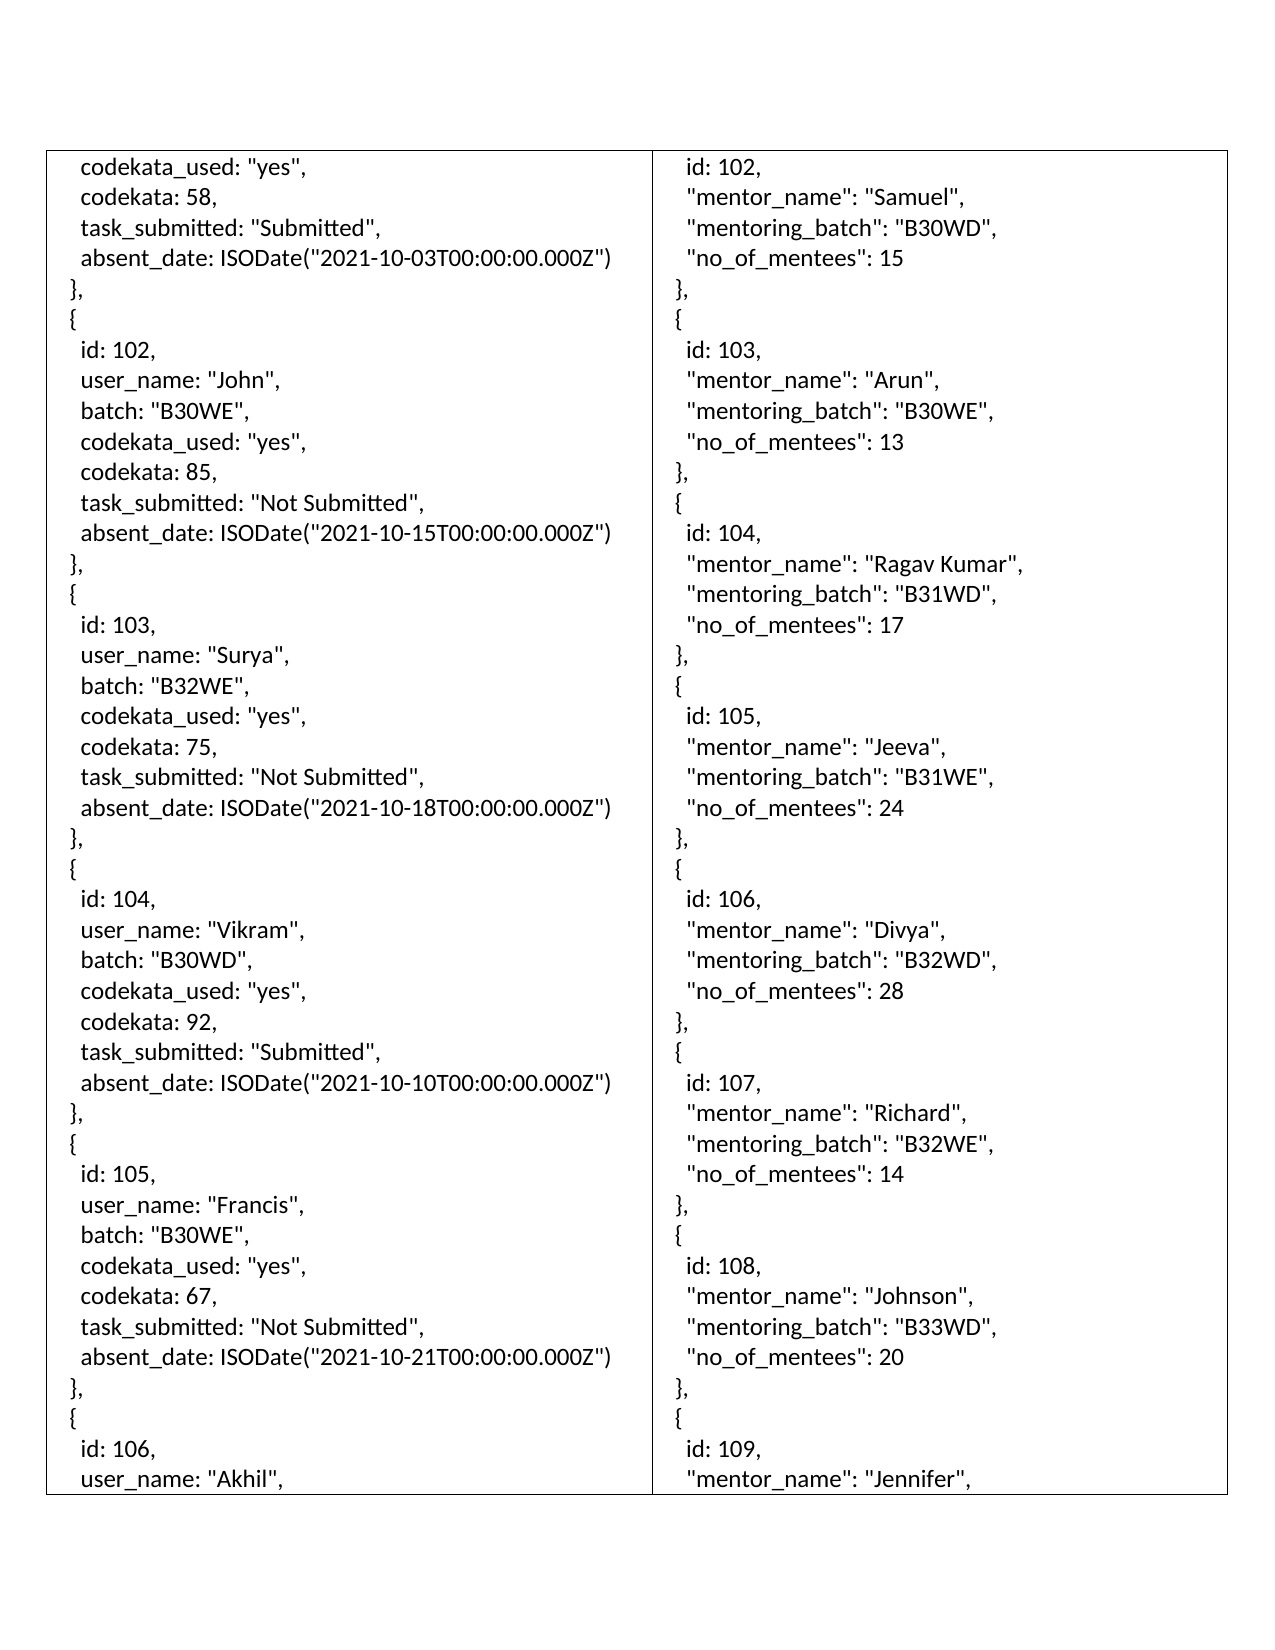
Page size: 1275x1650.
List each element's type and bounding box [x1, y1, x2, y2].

table_cell [653, 151, 1227, 1494]
table_cell [47, 151, 652, 1494]
